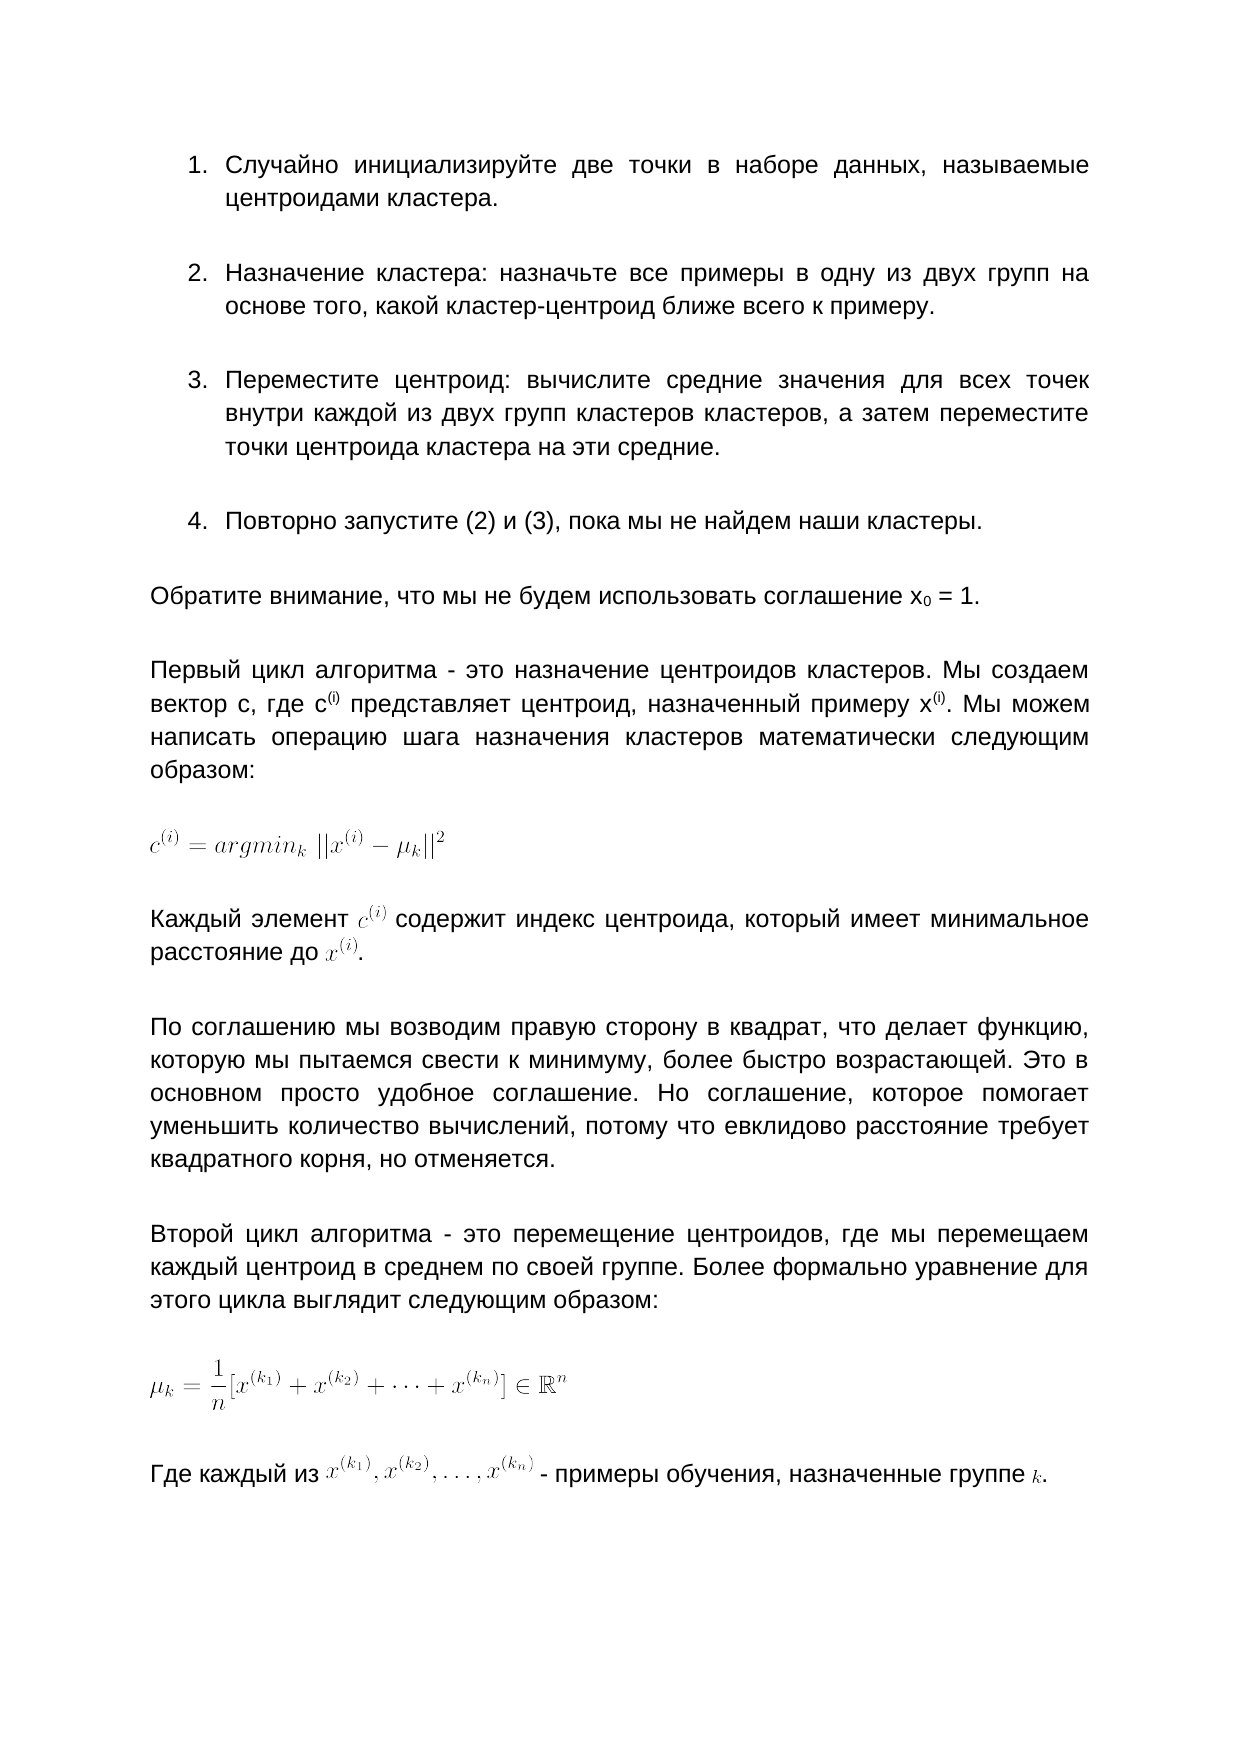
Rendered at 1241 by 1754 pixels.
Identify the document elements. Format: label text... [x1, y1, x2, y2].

text Каждый элемент содержит индекс центроида, который имеет минимальное расстояние до . [150, 904, 1090, 966]
picture [150, 1359, 567, 1410]
picture [325, 937, 357, 961]
text Где каждый из - примеры обучения, назначенные группе . [150, 1456, 1090, 1488]
text Второй цикл алгоритма - это перемещение центроидов, где мы перемещаем каждый центроид в среднем по своей группе. Более формально уравнение для этого цикла выглядит следующим образом: [150, 1219, 1090, 1314]
text По соглашению мы возводим правую сторону в квадрат, что делает функцию, которую мы пытаемся свести к минимуму, более быстро возрастающей. Это в основном просто удобное соглашение. Но соглашение, которое помогает уменьшить количество вычислений, потому что евклидово расстояние требует квадратного корня, но отменяется. [150, 1012, 1090, 1173]
picture [150, 829, 444, 859]
list Назначение кластера: назначьте все примеры в одну из двух групп на основе того, какой кластер-центроид ближе всего к примеру. [187, 258, 1090, 319]
picture [358, 905, 386, 928]
list Переместите центроид: вычислите средние значения для всех точек внутри каждой из двух групп кластеров кластеров, а затем переместите точки центроида кластера на эти средние. [187, 365, 1090, 460]
picture [1032, 1470, 1042, 1483]
text Обратите внимание, что мы не будем использовать соглашение x0 = 1. [150, 581, 1090, 609]
list Повторно запустите (2) и (3), пока мы не найдем наши кластеры. [187, 506, 1090, 535]
text Первый цикл алгоритма - это назначение центроидов кластеров. Мы создаем вектор c, где c(i) представляет центроид, назначенный примеру x(i). Мы можем написать операцию шага назначения кластеров математически следующим образом: [150, 656, 1090, 783]
picture [326, 1455, 533, 1483]
list Случайно инициализируйте две точки в наборе данных, называемые центроидами кластера. [187, 150, 1090, 212]
